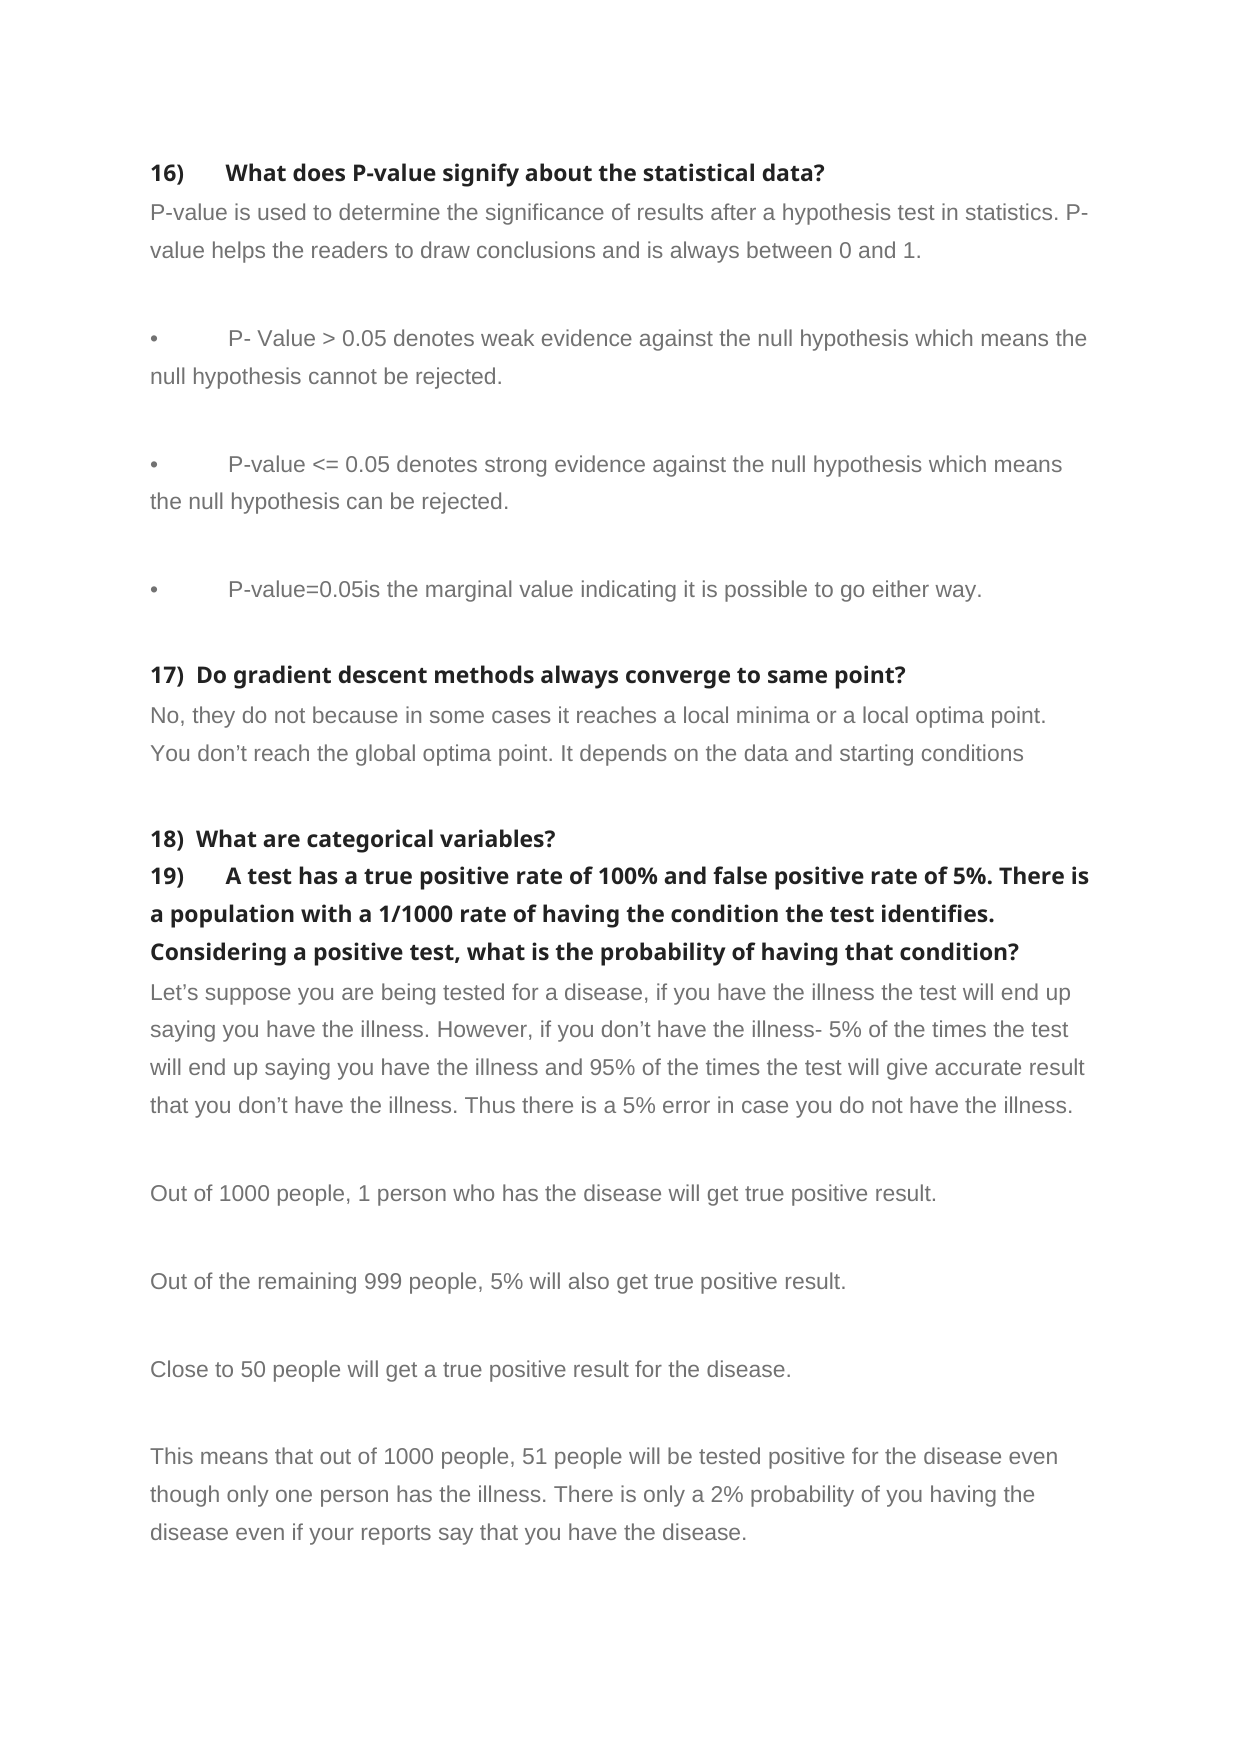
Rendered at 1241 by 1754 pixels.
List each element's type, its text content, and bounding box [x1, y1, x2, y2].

text • P-value <= 0.05 denotes strong evidence against the null hypothesis which means the null hypothesis can be rejected. [150, 439, 1090, 515]
text • P- Value > 0.05 denotes weak evidence against the null hypothesis which means the null hypothesis cannot be rejected. [150, 313, 1090, 389]
text This means that out of 1000 people, 51 people will be tested positive for the disease even though only one person has the illness. There is only a 2% probability of you having the disease even if your reports say that you have the disease. [150, 1432, 1090, 1545]
text 17) Do gradient descent methods always converge to same point? [150, 652, 1090, 690]
text No, they do not because in some cases it reaches a local minima or a local optima point. You don’t reach the global optima point. It depends on the data and starting conditions [150, 690, 1090, 766]
text Out of 1000 people, 1 person who has the disease will get true positive result. [150, 1168, 1090, 1206]
text P-value is used to determine the significance of results after a hypothesis test in statistics. P-value helps the readers to draw conclusions and is always between 0 and 1. [150, 188, 1090, 263]
text • P-value=0.05is the marginal value indicating it is possible to go either way. [150, 565, 1090, 602]
text Let’s suppose you are being tested for a disease, if you have the illness the test will end up saying you have the illness. However, if you don’t have the illness- 5% of the times the test will end up saying you have the illness and 95% of the times the test will give accurate result that you don’t have the illness. Thus there is a 5% error in case you do not have the illness. [150, 967, 1090, 1118]
text 16) What does P-value signify about the statistical data? [150, 150, 1090, 188]
text Close to 50 people will get a true positive result for the disease. [150, 1344, 1090, 1382]
text Out of the remaining 999 people, 5% will also get true positive result. [150, 1256, 1090, 1294]
text 18) What are categorical variables? [150, 816, 1090, 854]
text 19) A test has a true positive rate of 100% and false positive rate of 5%. There is a population with a 1/1000 rate of having the condition the test identifies. Considering a positive test, what is the probability of having that condition? [150, 854, 1090, 967]
